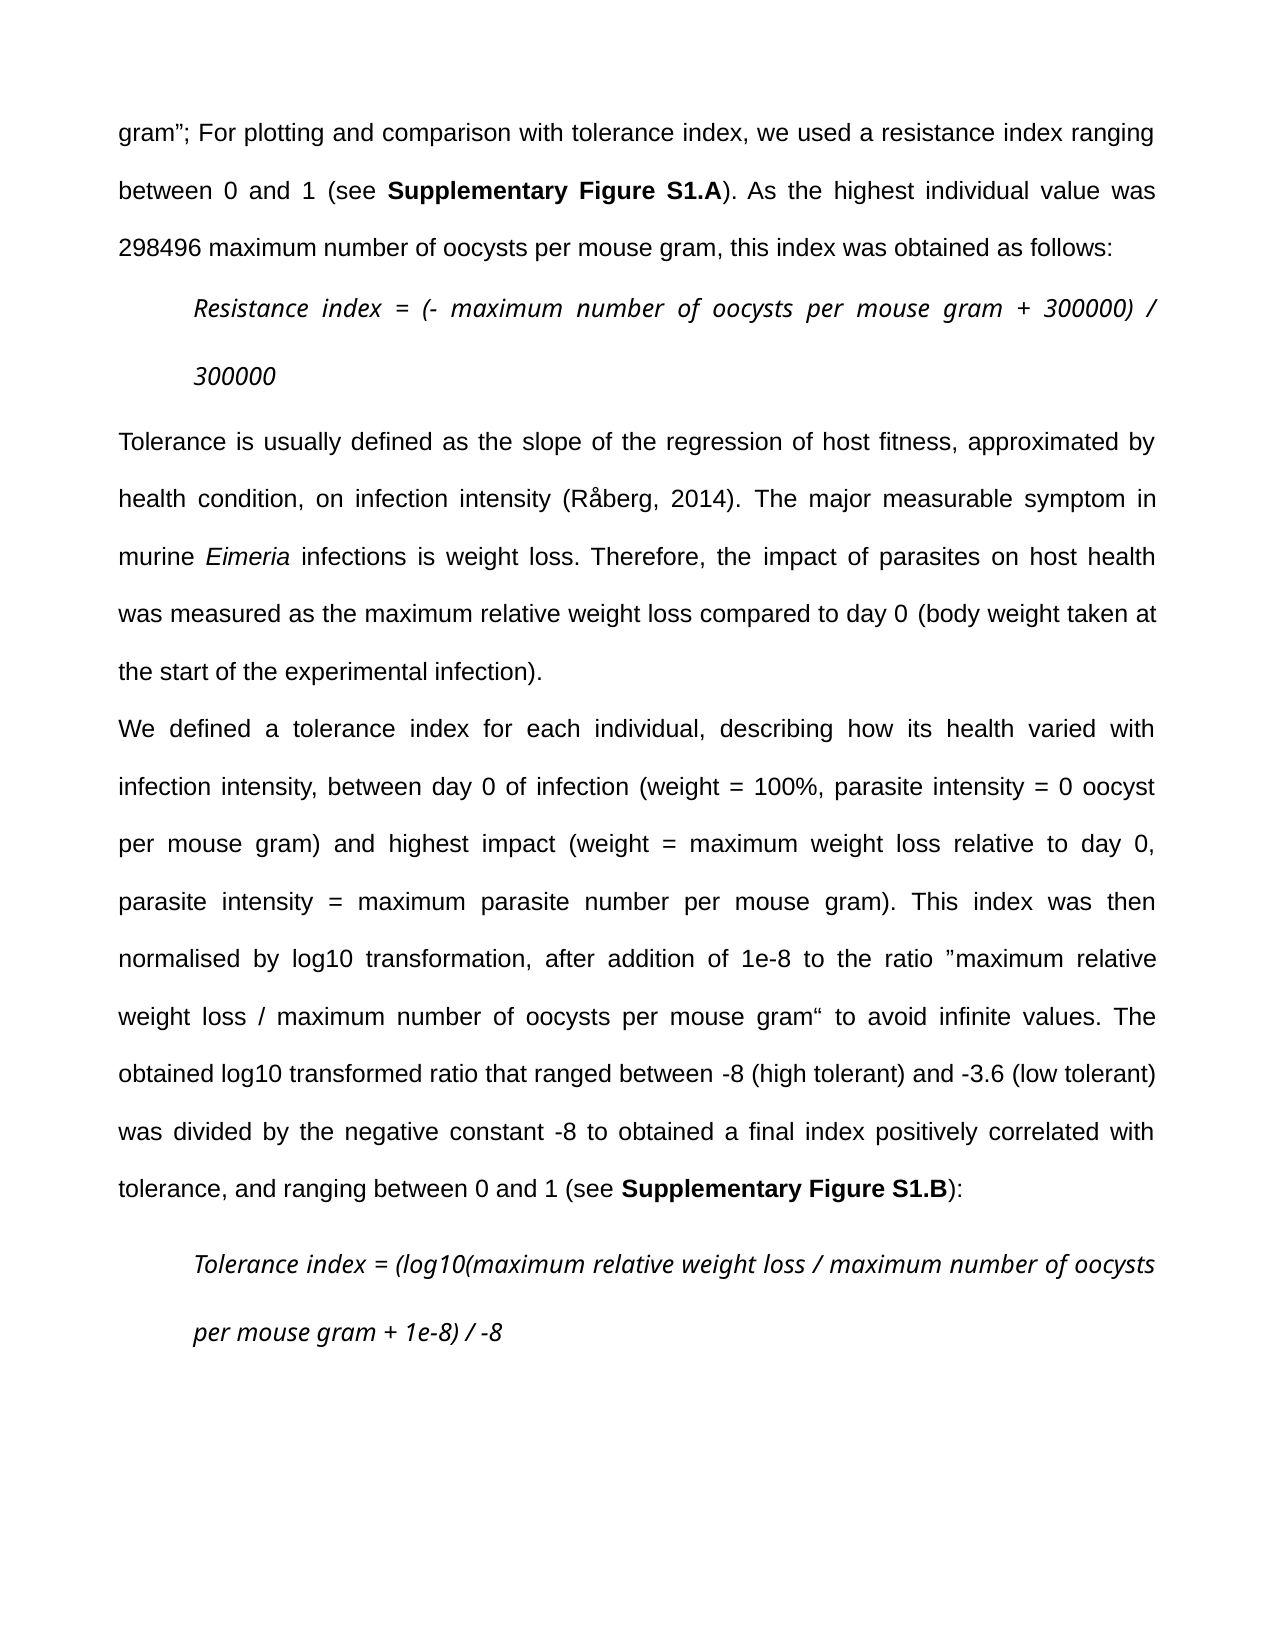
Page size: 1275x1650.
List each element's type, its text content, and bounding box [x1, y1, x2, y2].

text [118, 118, 1157, 262]
text We defined a tolerance index for each individual, describing how its health varied with infection intensity, between day 0 of infection (weight = 100%, parasite intensity = 0 oocyst per mouse gram) and highest impact (weight = maximum weight loss relative to day 0, parasite intensity = maximum parasite number per mouse gram). This index was then normalised by log10 transformation, after addition of 1e-8 to the ratio ”maximum relative weight loss / maximum number of oocysts per mouse gram“ to avoid infinite values. The obtained log10 transformed ratio that ranged between -8 (high tolerant) and -3.6 (low tolerant) was divided by the negative constant -8 to obtained a final index positively correlated with tolerance, and ranging between 0 and 1 (see Supplementary Figure S1.B): [118, 714, 1157, 1203]
text Tolerance index = (log10(maximum relative weight loss / maximum number of oocysts per mouse gram + 1e-8) / -8 [193, 1246, 1157, 1349]
text Tolerance is usually defined as the slope of the regression of host fitness, approximated by health condition, on infection intensity (Råberg, 2014). The major measurable symptom in murine Eimeria infections is weight loss. Therefore, the impact of parasites on host health was measured as the maximum relative weight loss compared to day 0 (body weight taken at the start of the experimental infection). [118, 427, 1157, 686]
text Resistance index = (- maximum number of oocysts per mouse gram + 300000) / 300000 [193, 291, 1157, 393]
